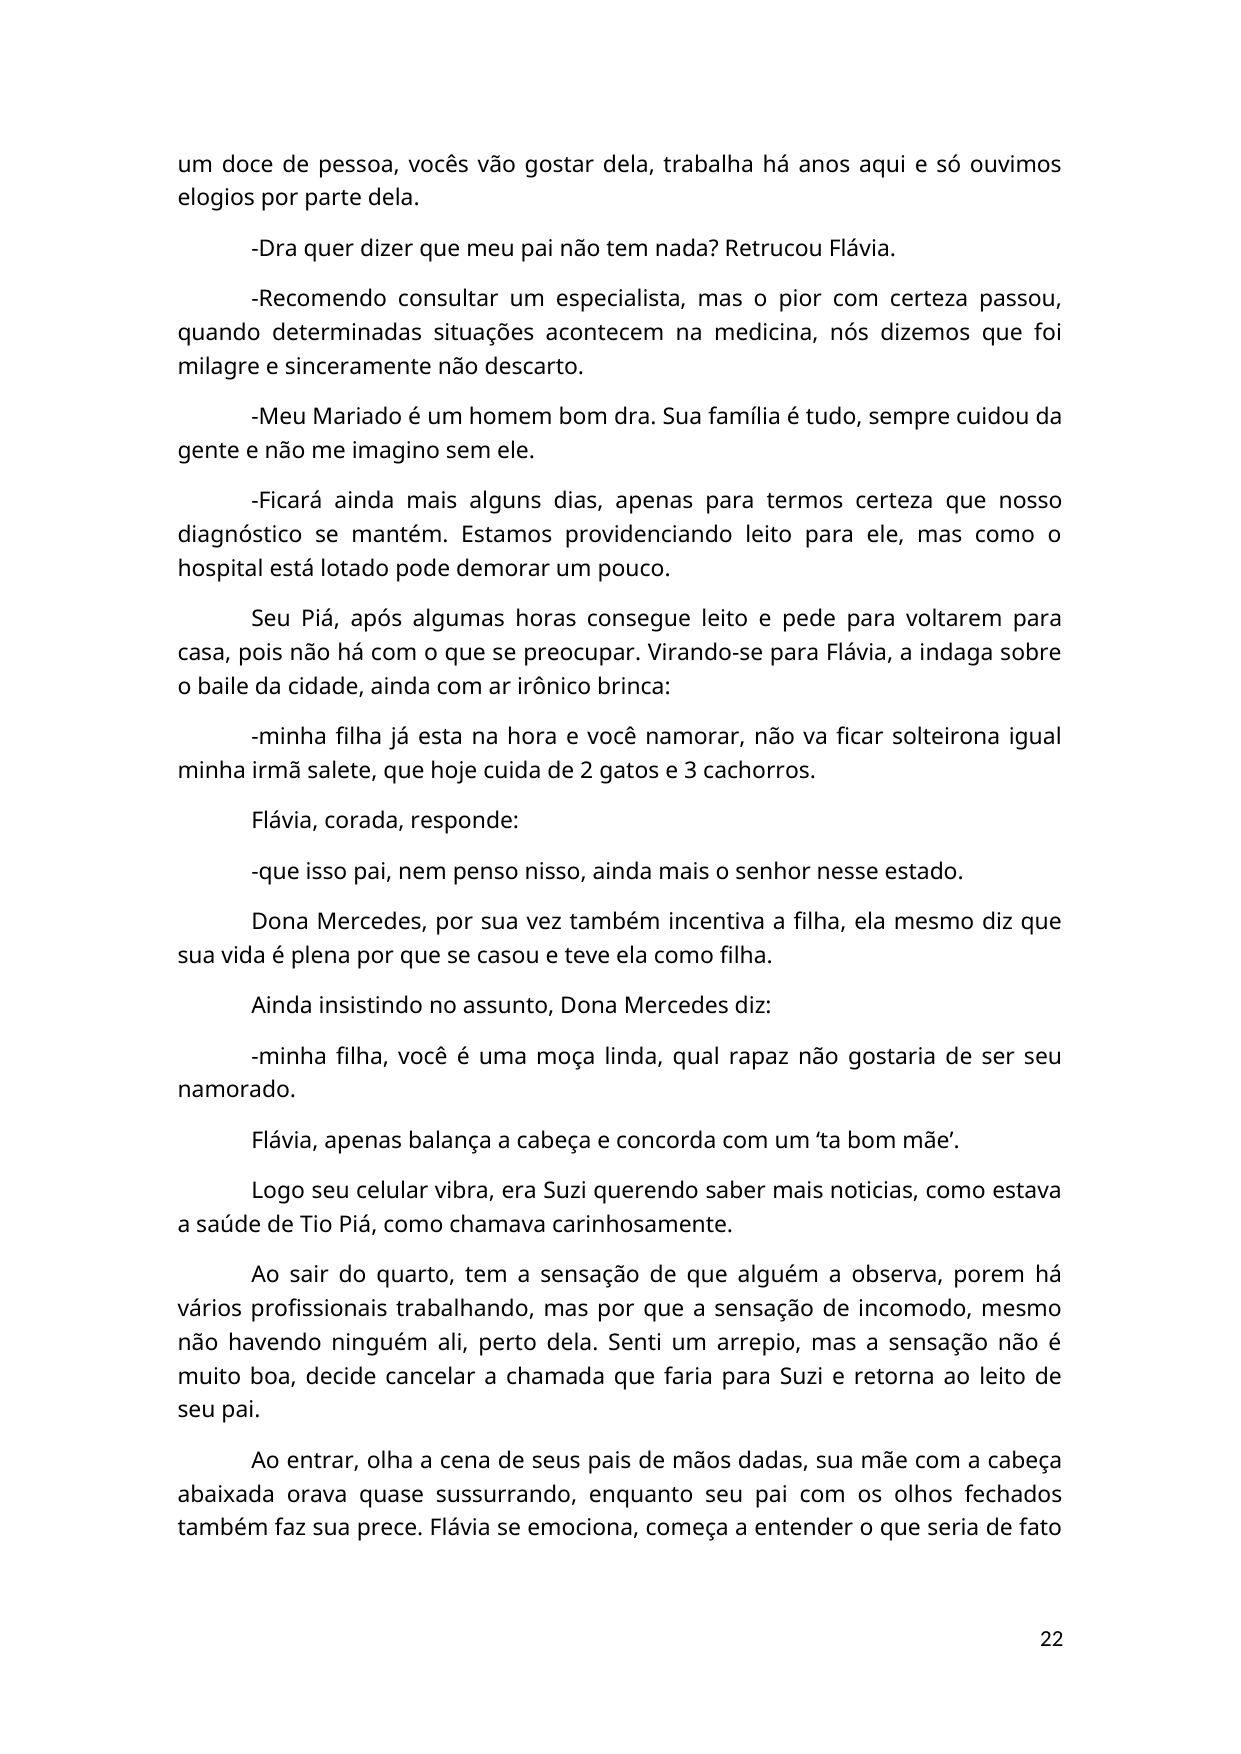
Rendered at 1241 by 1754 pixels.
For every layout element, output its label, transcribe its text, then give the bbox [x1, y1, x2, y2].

text -minha filha, você é uma moça linda, qual rapaz não gostaria de ser seu namorado. [177, 1040, 1063, 1105]
text -Ficará ainda mais alguns dias, apenas para termos certeza que nosso diagnóstico se mantém. Estamos providenciando leito para ele, mas como o hospital está lotado pode demorar um pouco. [177, 484, 1063, 583]
text Flávia, corada, responde: [177, 804, 1063, 836]
text -Recomendo consultar um especialista, mas o pior com certeza passou, quando determinadas situações acontecem na medicina, nós dizemos que foi milagre e sinceramente não descarto. [177, 282, 1063, 381]
text Ao sair do quarto, tem a sensação de que alguém a observa, porem há vários profissionais trabalhando, mas por que a sensação de incomodo, mesmo não havendo ninguém ali, perto dela. Senti um arrepio, mas a sensação não é muito boa, decide cancelar a chamada que faria para Suzi e retorna ao leito de seu pai. [177, 1258, 1063, 1425]
text Seu Piá, após algumas horas consegue leito e pede para voltarem para casa, pois não há com o que se preocupar. Virando-se para Flávia, a indaga sobre o baile da cidade, ainda com ar irônico brinca: [177, 602, 1063, 701]
text Ainda insistindo no assunto, Dona Mercedes diz: [177, 989, 1063, 1021]
text Flávia, apenas balança a cabeça e concorda com um ‘ta bom mãe’. [177, 1124, 1063, 1155]
text -Dra quer dizer que meu pai não tem nada? Retrucou Flávia. [177, 232, 1063, 263]
text -que isso pai, nem penso nisso, ainda mais o senhor nesse estado. [177, 855, 1063, 886]
text Logo seu celular vibra, era Suzi querendo saber mais noticias, como estava a saúde de Tio Piá, como chamava carinhosamente. [177, 1174, 1063, 1239]
text Dona Mercedes, por sua vez também incentiva a filha, ela mesmo diz que sua vida é plena por que se casou e teve ela como filha. [177, 905, 1063, 970]
text -minha filha já esta na hora e você namorar, não va ficar solteirona igual minha irmã salete, que hoje cuida de 2 gatos e 3 cachorros. [177, 720, 1063, 785]
text -Meu Mariado é um homem bom dra. Sua família é tudo, sempre cuidou da gente e não me imagino sem ele. [177, 400, 1063, 465]
